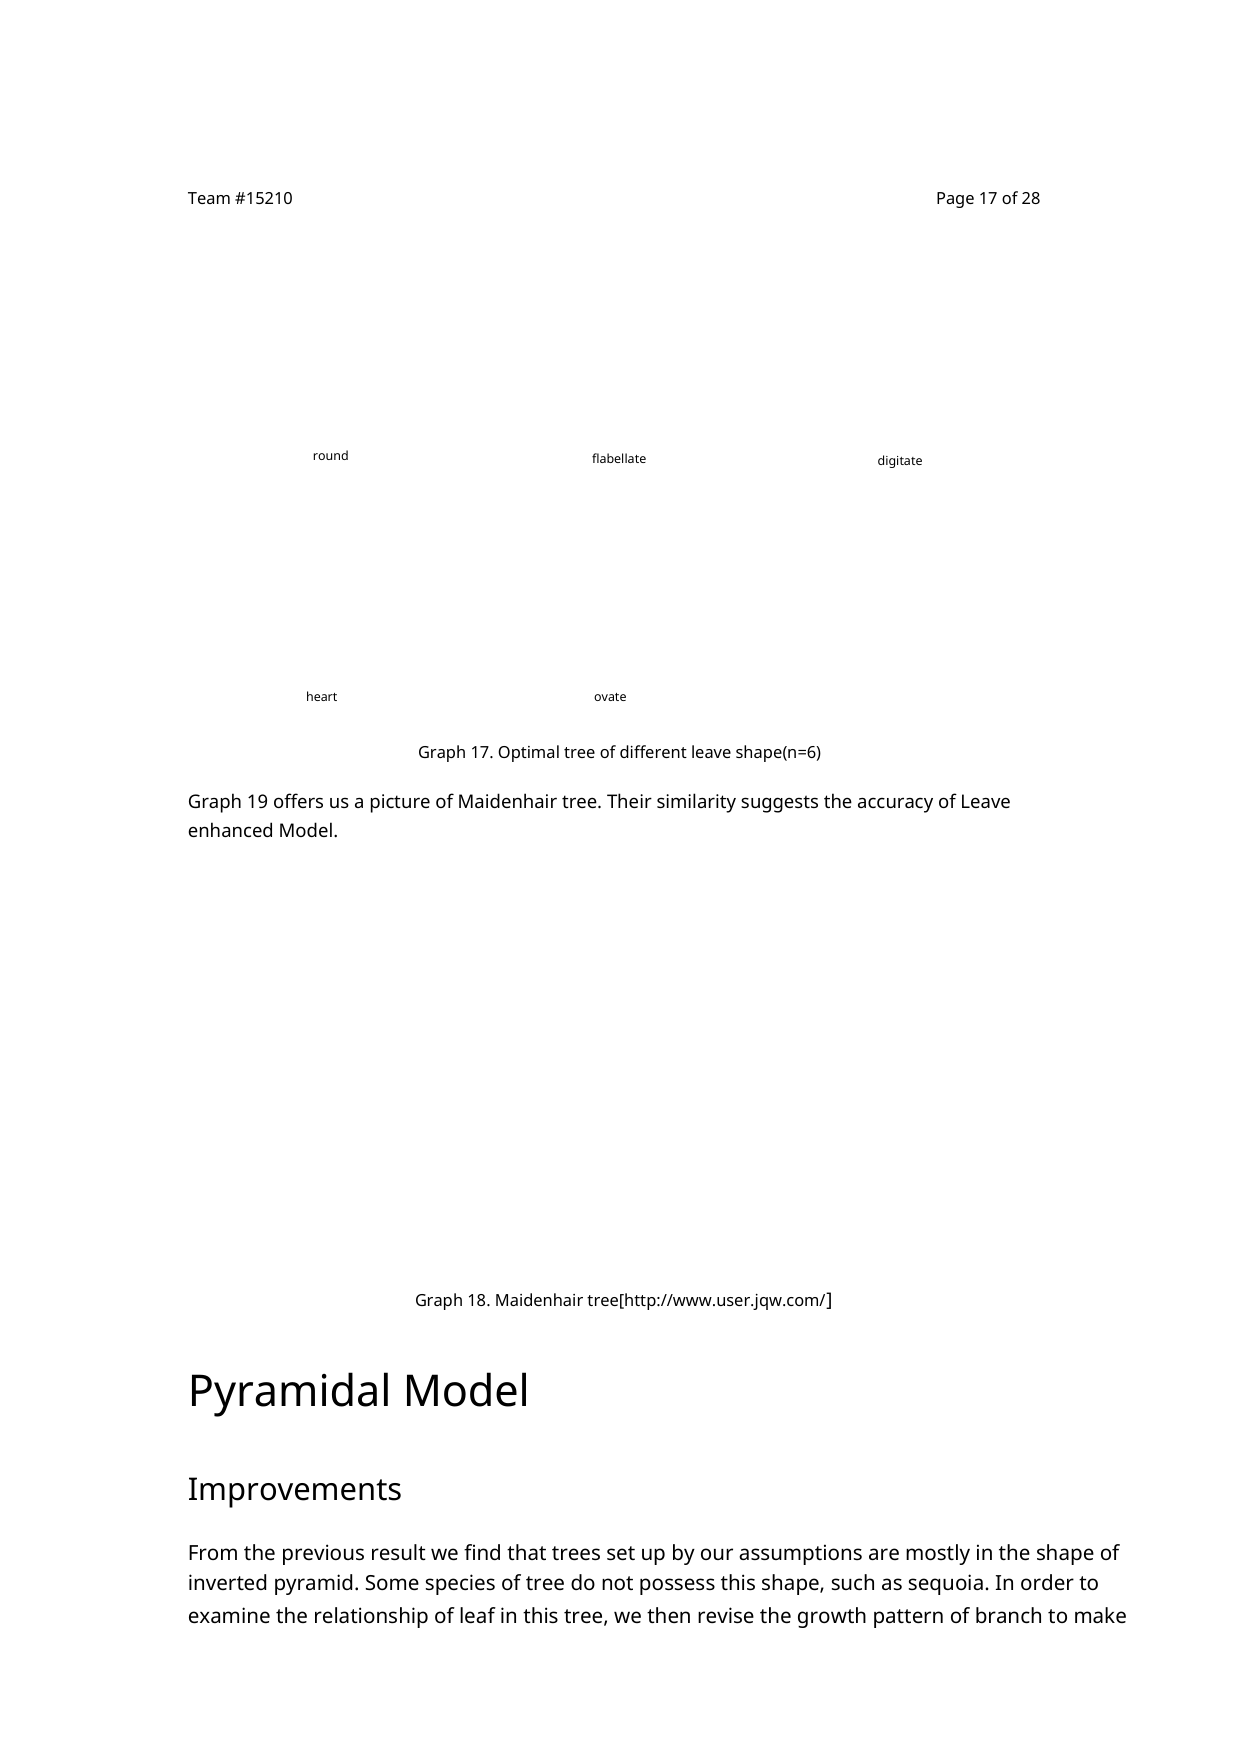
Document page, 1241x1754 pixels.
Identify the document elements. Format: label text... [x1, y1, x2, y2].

text Team #15210 [188, 191, 935, 208]
text inverted pyramid. Some species of tree do not possess this shape, such as sequoia. In order to [188, 1565, 1240, 1597]
text enhanced Model. [188, 812, 1240, 844]
text Pyramidal Model [188, 1374, 1240, 1415]
text Improvements [188, 1477, 1240, 1507]
text examine the relationship of leaf in this tree, we then revise the growth pattern of branch to make [188, 1597, 1240, 1629]
text Graph 17. Optimal tree of different leave shape(n=6) [418, 745, 1240, 762]
text From the previous result we find that trees set up by our assumptions are mostly in the shape of [188, 1545, 1240, 1565]
text Graph 18. Maidenhair tree[http://www.user.jqw.com/] [415, 1291, 1240, 1310]
text Page 17 of 28 [936, 191, 1240, 208]
text Graph 19 offers us a picture of Maidenhair tree. Their similarity suggests the accuracy of Leave [188, 793, 1240, 812]
